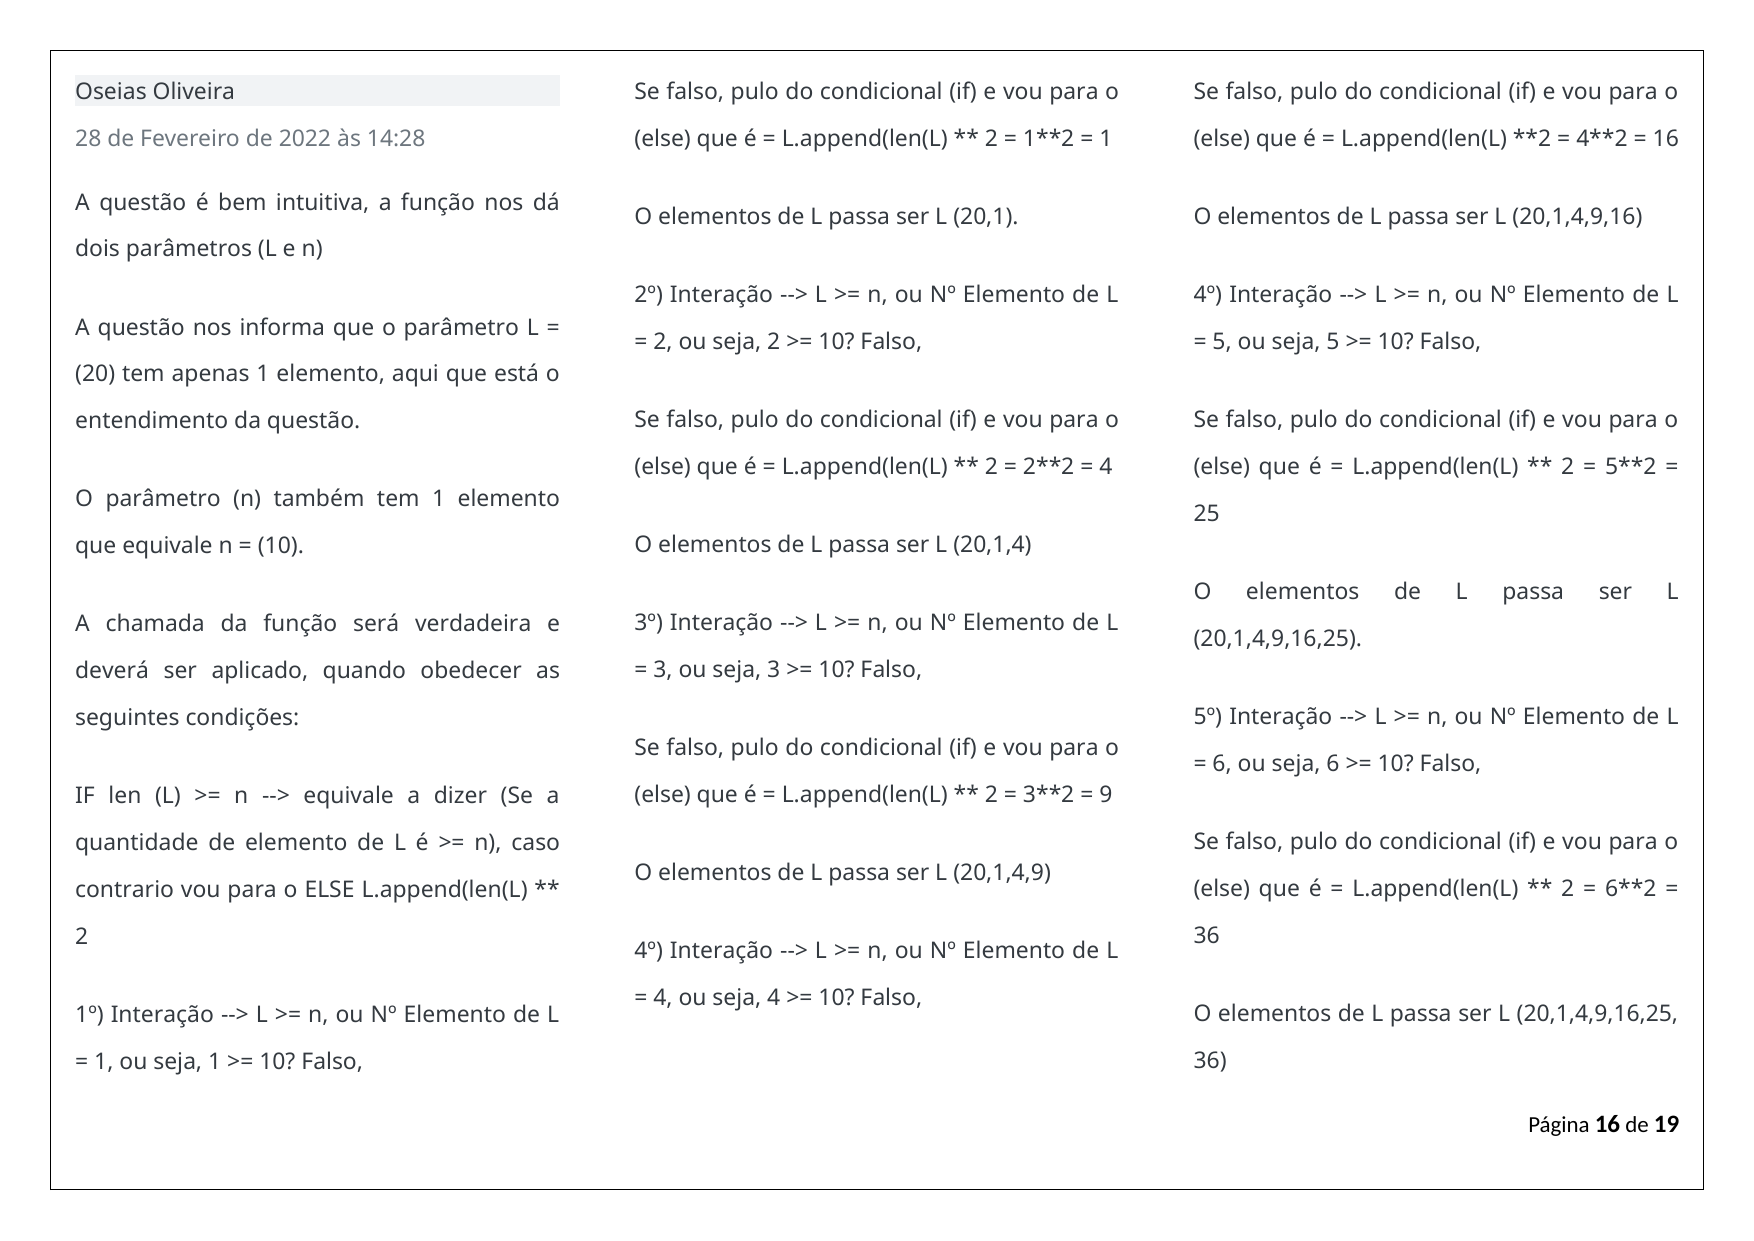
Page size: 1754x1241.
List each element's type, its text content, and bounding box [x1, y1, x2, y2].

text O elementos de L passa ser L (20,1,4) [634, 528, 1119, 559]
text Se falso, pulo do condicional (if) e vou para o (else) que é = L.append(len(L) ** 2 = 1**2 = 1 [634, 75, 1119, 153]
text O elementos de L passa ser L (20,1,4,9,16,25). [1193, 575, 1679, 653]
text 28 de Fevereiro de 2022 às 14:28 [75, 122, 560, 153]
text O elementos de L passa ser L (20,1,4,9) [634, 856, 1119, 887]
text Se falso, pulo do condicional (if) e vou para o (else) que é = L.append(len(L) ** 2 = 5**2 = 25 [1193, 403, 1679, 528]
text A questão nos informa que o parâmetro L = (20) tem apenas 1 elemento, aqui que está o entendimento da questão. [75, 310, 560, 435]
text 4º) Interação --> L >= n, ou Nº Elemento de L = 4, ou seja, 4 >= 10? Falso, [634, 934, 1119, 1012]
text O elementos de L passa ser L (20,1,4,9,16,25, 36) [1193, 997, 1679, 1075]
text 2º) Interação --> L >= n, ou Nº Elemento de L = 2, ou seja, 2 >= 10? Falso, [634, 278, 1119, 356]
text A chamada da função será verdadeira e deverá ser aplicado, quando obedecer as seguintes condições: [75, 607, 560, 732]
text Se falso, pulo do condicional (if) e vou para o (else) que é = L.append(len(L) **2 = 4**2 = 16 [1193, 75, 1679, 153]
text Se falso, pulo do condicional (if) e vou para o (else) que é = L.append(len(L) ** 2 = 2**2 = 4 [634, 403, 1119, 481]
text Oseias Oliveira [75, 75, 560, 106]
text O elementos de L passa ser L (20,1). [634, 200, 1119, 231]
text 4º) Interação --> L >= n, ou Nº Elemento de L = 5, ou seja, 5 >= 10? Falso, [1193, 278, 1679, 356]
text A questão é bem intuitiva, a função nos dá dois parâmetros (L e n) [75, 185, 560, 263]
text IF len (L) >= n --> equivale a dizer (Se a quantidade de elemento de L é >= n), caso contrario vou para o ELSE L.append(len(L) ** 2 [75, 779, 560, 951]
text 1º) Interação --> L >= n, ou Nº Elemento de L = 1, ou seja, 1 >= 10? Falso, [75, 998, 560, 1076]
text O parâmetro (n) também tem 1 elemento que equivale n = (10). [75, 482, 560, 560]
text Se falso, pulo do condicional (if) e vou para o (else) que é = L.append(len(L) ** 2 = 3**2 = 9 [634, 731, 1119, 809]
text 5º) Interação --> L >= n, ou Nº Elemento de L = 6, ou seja, 6 >= 10? Falso, [1193, 700, 1679, 778]
text O elementos de L passa ser L (20,1,4,9,16) [1193, 200, 1679, 231]
text 3º) Interação --> L >= n, ou Nº Elemento de L = 3, ou seja, 3 >= 10? Falso, [634, 606, 1119, 684]
text Se falso, pulo do condicional (if) e vou para o (else) que é = L.append(len(L) ** 2 = 6**2 = 36 [1193, 825, 1679, 950]
